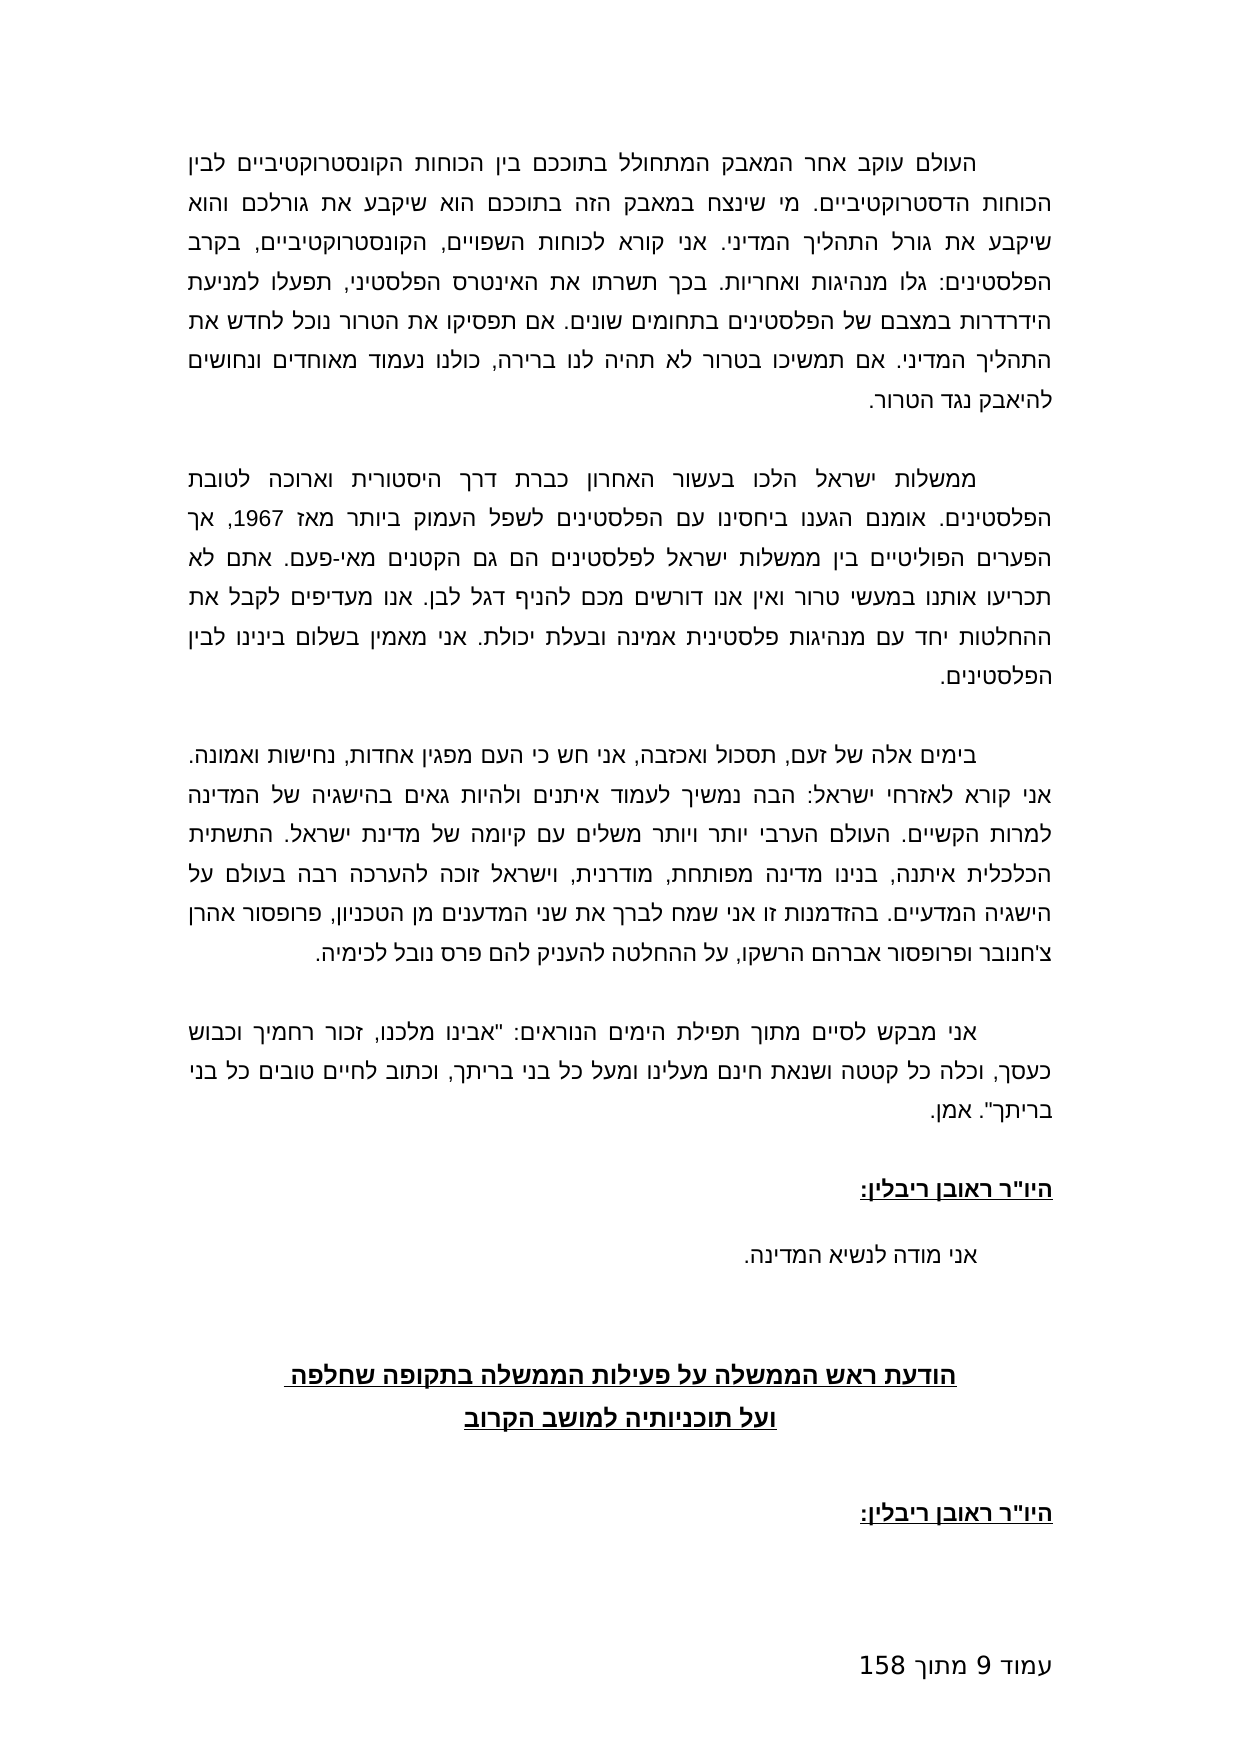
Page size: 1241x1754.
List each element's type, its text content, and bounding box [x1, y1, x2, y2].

text ממשלות ישראל הלכו בעשור האחרון כברת דרך היסטורית וארוכה לטובת הפלסטינים. אומנם הגענו ביחסינו עם הפלסטינים לשפל העמוק ביותר מאז 1967, אך הפערים הפוליטיים בין ממשלות ישראל לפלסטינים הם גם הקטנים מאי-פעם. אתם לא תכריעו אותנו במעשי טרור ואין אנו דורשים מכם להניף דגל לבן. אנו מעדיפים לקבל את ההחלטות יחד עם מנהיגות פלסטינית אמינה ובעלת יכולת. אני מאמין בשלום בינינו לבין הפלסטינים. [187, 466, 1053, 689]
text היו"ר ראובן ריבלין: [187, 1500, 1053, 1526]
text הודעת ראש הממשלה על פעילות הממשלה בתקופה שחלפה ועל תוכניותיה למושב הקרוב [187, 1361, 1053, 1433]
text העולם עוקב אחר המאבק המתחולל בתוככם בין הכוחות הקונסטרוקטיביים לבין הכוחות הדסטרוקטיביים. מי שינצח במאבק הזה בתוככם הוא שיקבע את גורלכם והוא שיקבע את גורל התהליך המדיני. אני קורא לכוחות השפויים, הקונסטרוקטיביים, בקרב הפלסטינים: גלו מנהיגות ואחריות. בכך תשרתו את האינטרס הפלסטיני, תפעלו למניעת הידרדרות במצבם של הפלסטינים בתחומים שונים. אם תפסיקו את הטרור נוכל לחדש את התהליך המדיני. אם תמשיכו בטרור לא תהיה לנו ברירה, כולנו נעמוד מאוחדים ונחושים להיאבק נגד הטרור. [187, 150, 1053, 413]
text אני מודה לנשיא המדינה. [187, 1242, 1053, 1269]
text בימים אלה של זעם, תסכול ואכזבה, אני חש כי העם מפגין אחדות, נחישות ואמונה. אני קורא לאזרחי ישראל: הבה נמשיך לעמוד איתנים ולהיות גאים בהישגיה של המדינה למרות הקשיים. העולם הערבי יותר ויותר משלים עם קיומה של מדינת ישראל. התשתית הכלכלית איתנה, בנינו מדינה מפותחת, מודרנית, וישראל זוכה להערכה רבה בעולם על הישגיה המדעיים. בהזדמנות זו אני שמח לברך את שני המדענים מן הטכניון, פרופסור אהרן צ'חנובר ופרופסור אברהם הרשקו, על ההחלטה להעניק להם פרס נובל לכימיה. [187, 742, 1053, 966]
text היו"ר ראובן ריבלין: [187, 1176, 1053, 1203]
text אני מבקש לסיים מתוך תפילת הימים הנוראים: "אבינו מלכנו, זכור רחמיך וכבוש כעסך, וכלה כל קטטה ושנאת חינם מעלינו ומעל כל בני בריתך, וכתוב לחיים טובים כל בני בריתך". אמן. [187, 1018, 1053, 1124]
